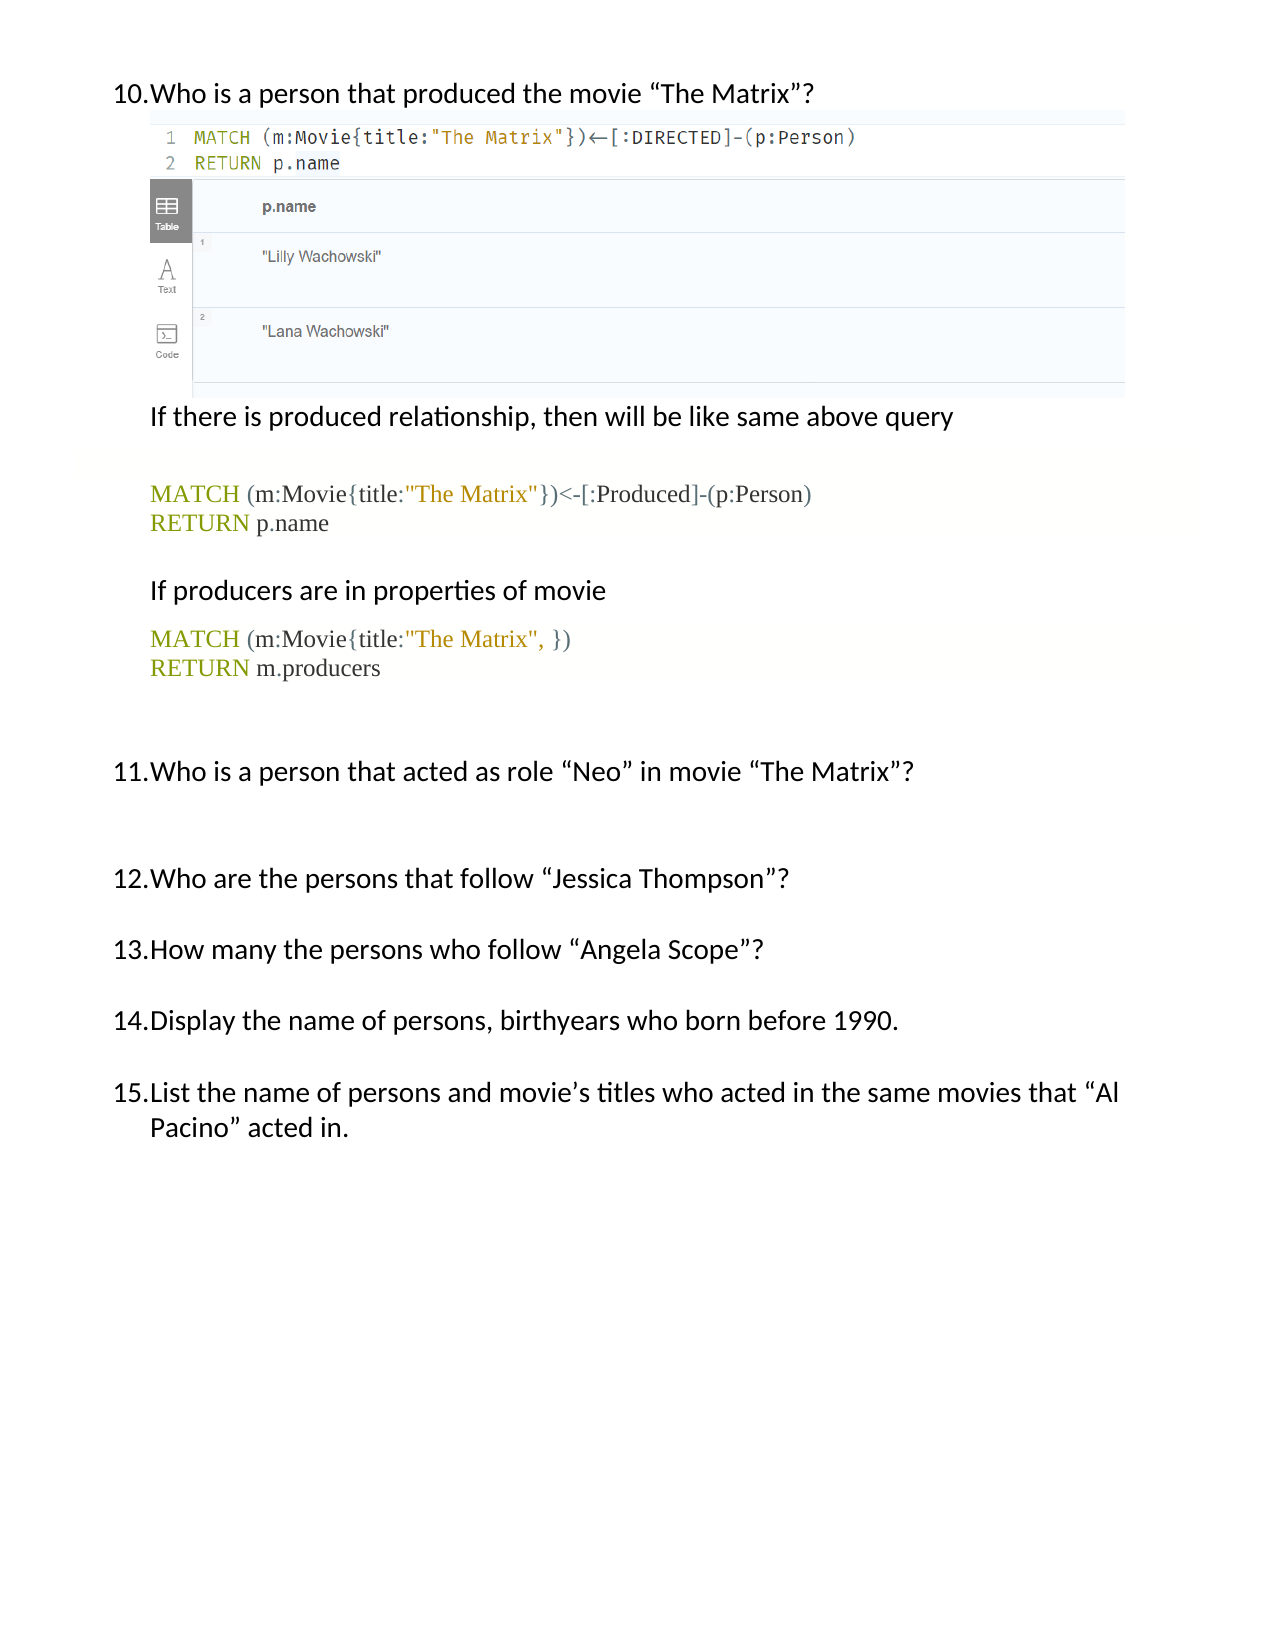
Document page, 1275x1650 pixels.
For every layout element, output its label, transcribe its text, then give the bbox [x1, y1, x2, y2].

list How many the persons who follow “Angela Scope”? [112, 931, 1200, 967]
list Who are the persons that follow “Jessica Thompson”? [112, 860, 1200, 896]
list If there is produced relationship, then will be like same above query [150, 398, 1200, 433]
text RETURN m.producers [150, 653, 1200, 682]
picture [150, 110, 1125, 398]
text MATCH (m:Movie{title:"The Matrix"})<-[:Produced]-(p:Person) [150, 479, 1200, 508]
list Who is a person that produced the movie “The Matrix”? [112, 75, 1200, 111]
text RETURN p.name [150, 508, 1200, 536]
text MATCH (m:Movie{title:"The Matrix", }) [150, 624, 1200, 653]
list Display the name of persons, birthyears who born before 1990. [112, 1002, 1200, 1038]
list If producers are in properties of movie [150, 572, 1200, 608]
list Who is a person that acted as role “Neo” in movie “The Matrix”? [112, 753, 1200, 789]
list List the name of persons and movie’s titles who acted in the same movies that “Al Pacino” acted in. [112, 1074, 1200, 1145]
